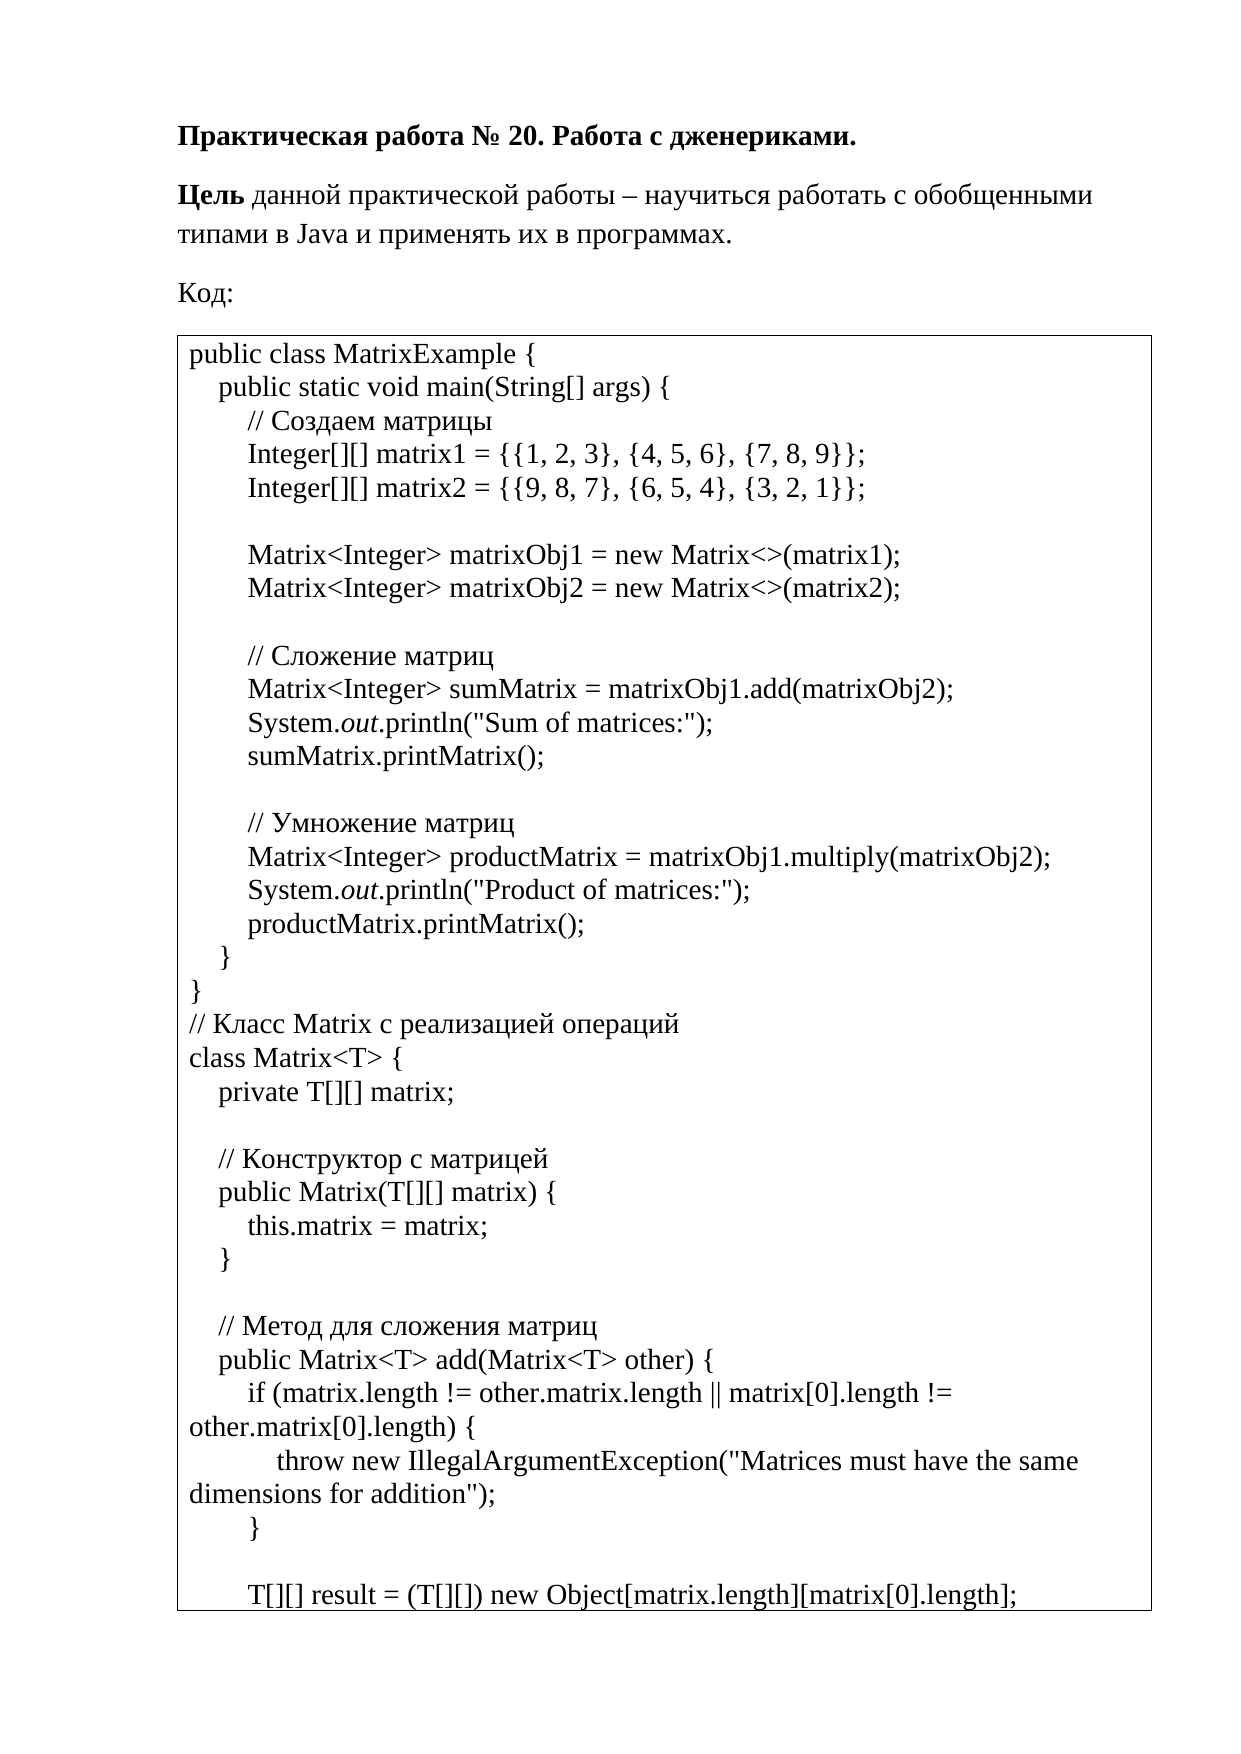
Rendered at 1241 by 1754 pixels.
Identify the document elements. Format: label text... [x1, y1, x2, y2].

text Цель данной практической работы – научиться работать с обобщенными типами в Java и применять их в программах. [177, 177, 1152, 249]
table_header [178, 336, 1151, 1610]
text Код: [177, 275, 1152, 309]
text Практическая работа № 20. Работа с дженериками. [177, 118, 1152, 152]
